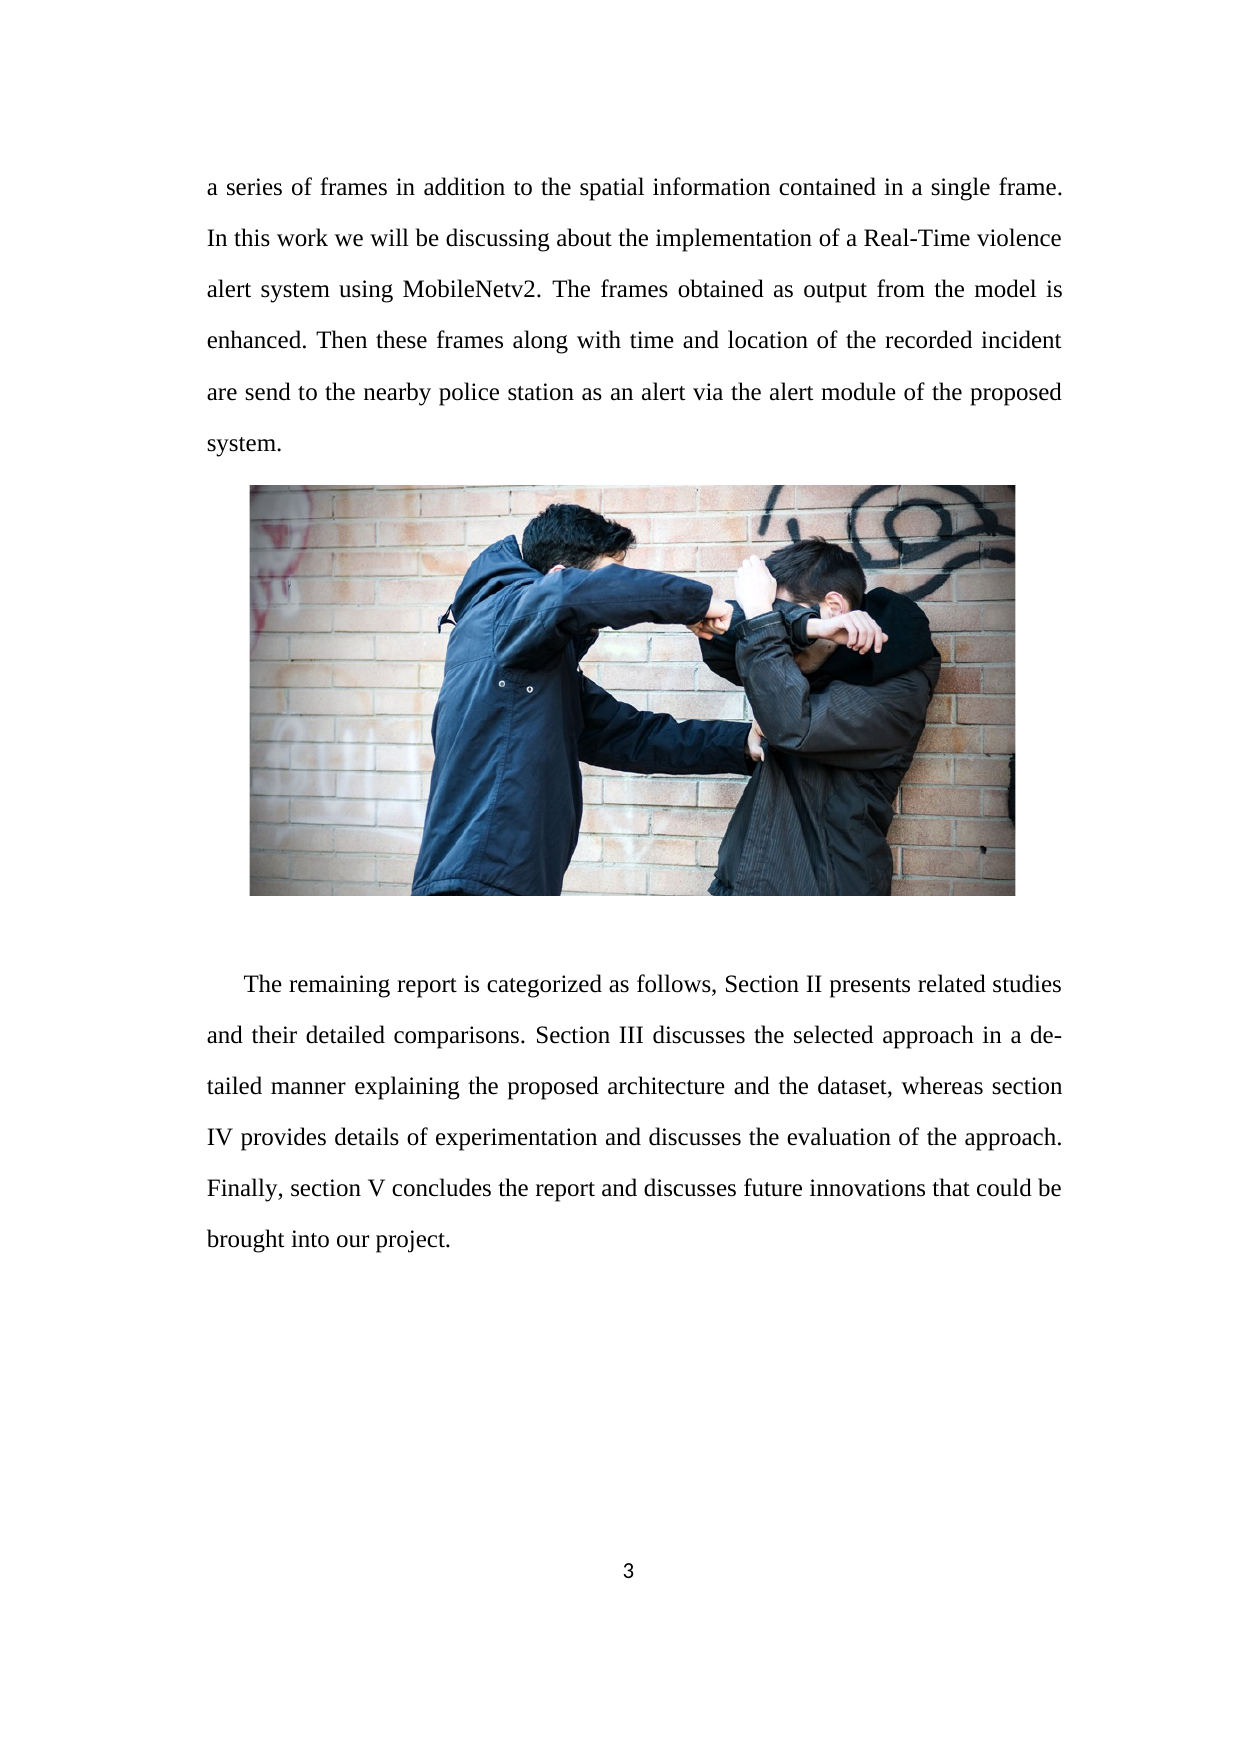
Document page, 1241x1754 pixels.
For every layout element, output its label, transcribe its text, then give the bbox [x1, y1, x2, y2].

text a series of frames in addition to the spatial information contained in a single frame. In this work we will be discussing about the implementation of a Real-Time violence alert system using MobileNetv2. The frames obtained as output from the model is enhanced. Then these frames along with time and location of the recorded incident are send to the nearby police station as an alert via the alert module of the proposed system. [207, 172, 1063, 456]
text The remaining report is categorized as follows, Section II presents related studies and their detailed comparisons. Section III discusses the selected approach in a de- tailed manner explaining the proposed architecture and the dataset, whereas section IV provides details of experimentation and discusses the evaluation of the approach. Finally, section V concludes the report and discusses future innovations that could be brought into our project. [207, 969, 1063, 1253]
picture [249, 485, 1016, 896]
